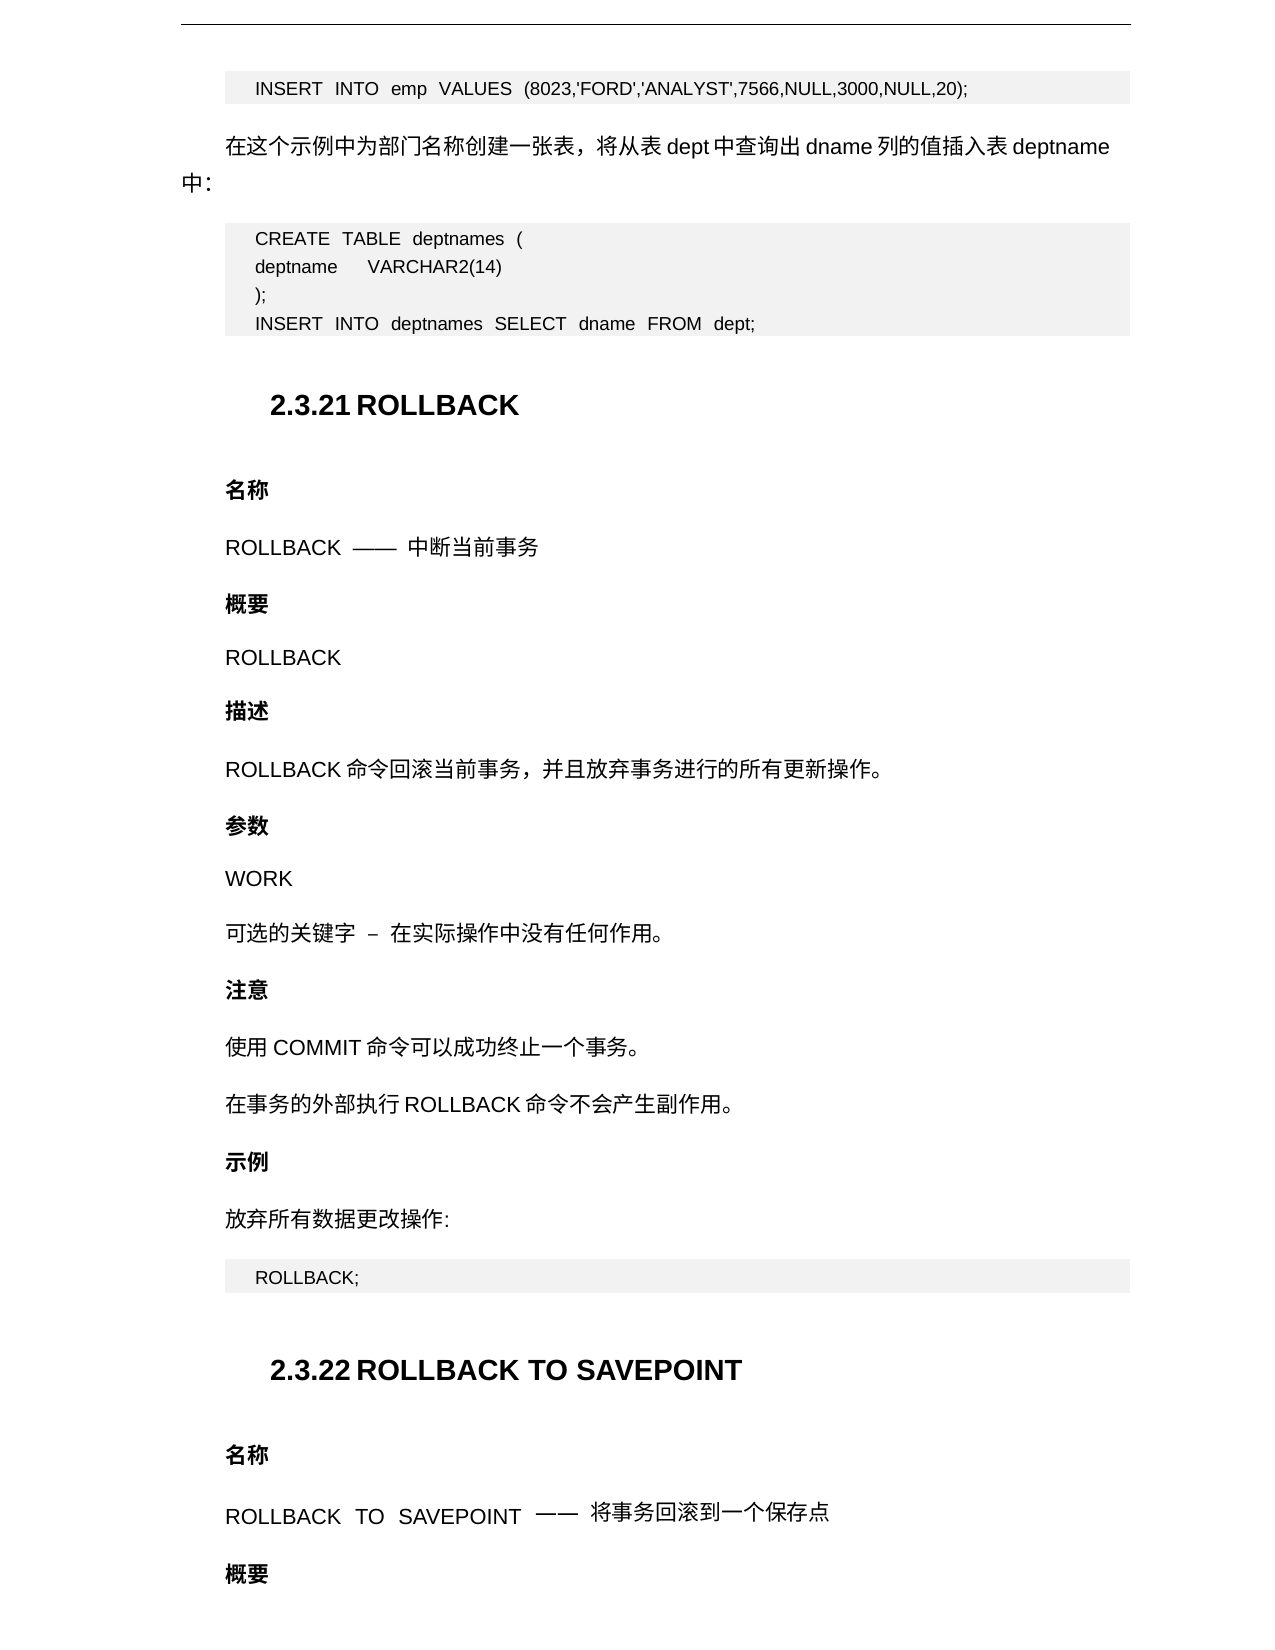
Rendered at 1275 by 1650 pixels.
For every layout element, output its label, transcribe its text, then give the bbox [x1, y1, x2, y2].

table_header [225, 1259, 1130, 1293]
text WORK [181, 866, 1131, 891]
text 使用COMMIT命令可以成功终止一个事务。 [181, 1030, 1131, 1062]
text 名称 [181, 473, 1131, 505]
text 名称 [181, 1438, 1131, 1469]
text 放弃所有数据更改操作: [181, 1202, 1131, 1233]
subtitle ROLLBACK TO SAVEPOINT [270, 1353, 1131, 1386]
text ROLLBACK —— 中断当前事务 [181, 530, 1131, 562]
text 描述 [181, 694, 1131, 726]
text 可选的关键字 – 在实际操作中没有任何作用。 [181, 916, 1131, 947]
text 参数 [181, 809, 1131, 840]
text 注意 [181, 973, 1131, 1004]
text ROLLBACK TO SAVEPOINT —— 将事务回滚到一个保存点 [181, 1495, 1131, 1531]
text ROLLBACK [181, 644, 1131, 670]
text ROLLBACK命令回滚当前事务，并且放弃事务进行的所有更新操作。 [181, 752, 1131, 783]
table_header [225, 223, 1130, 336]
text 示例 [181, 1144, 1131, 1176]
text 概要 [181, 1557, 1131, 1589]
text 概要 [181, 587, 1131, 619]
subtitle ROLLBACK [270, 388, 1131, 421]
text 在这个示例中为部门名称创建一张表，将从表dept中查询出dname列的值插入表deptname中： [181, 129, 1131, 197]
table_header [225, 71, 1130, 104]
text 在事务的外部执行ROLLBACK命令不会产生副作用。 [181, 1087, 1131, 1119]
